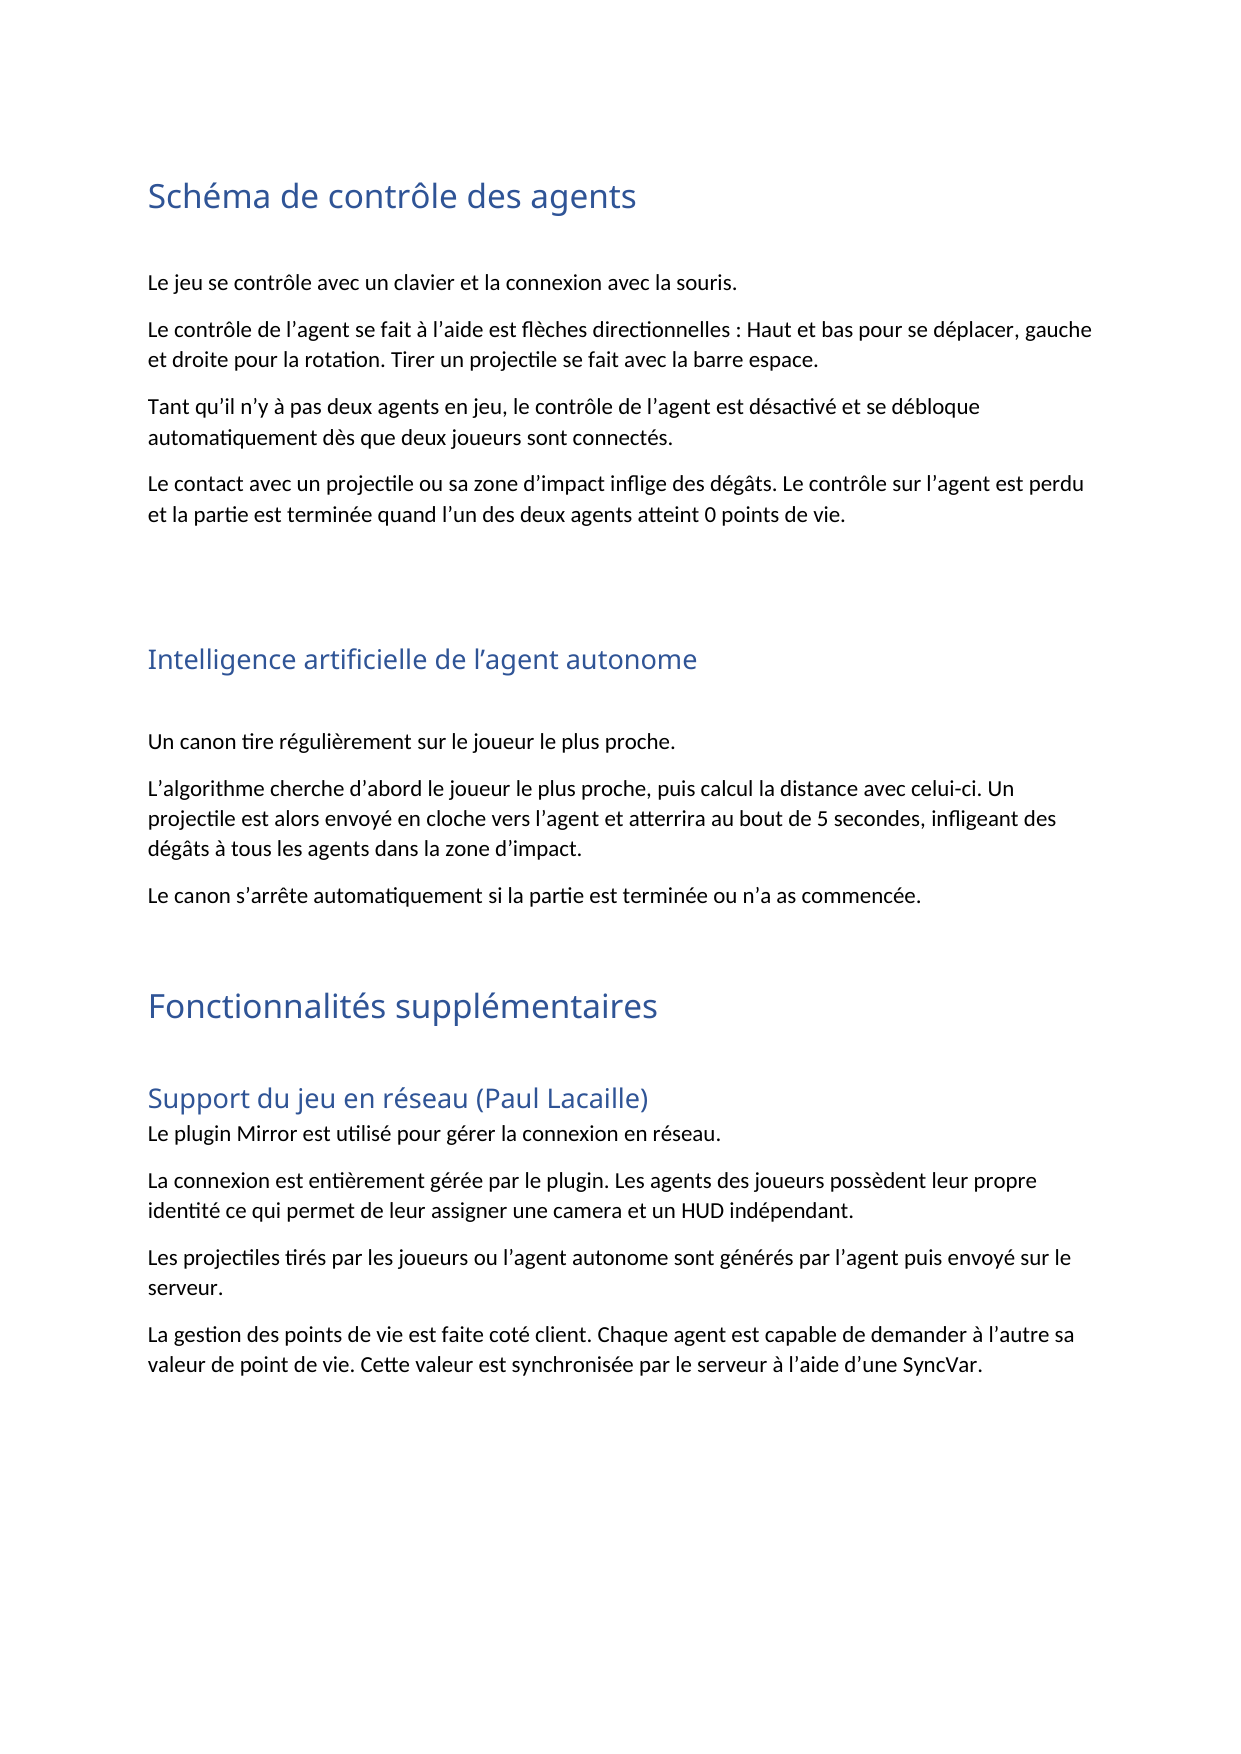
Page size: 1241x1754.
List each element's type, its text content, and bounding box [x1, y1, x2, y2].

text Tant qu’il n’y à pas deux agents en jeu, le contrôle de l’agent est désactivé et se débloque automatiquement dès que deux joueurs sont connectés. [148, 392, 1093, 451]
text Le contrôle de l’agent se fait à l’aide est flèches directionnelles : Haut et bas pour se déplacer, gauche et droite pour la rotation. Tirer un projectile se fait avec la barre espace. [148, 315, 1093, 373]
text Le canon s’arrête automatiquement si la partie est terminée ou n’a as commencée. [148, 881, 1093, 909]
text L’algorithme cherche d’abord le joueur le plus proche, puis calcul la distance avec celui-ci. Un projectile est alors envoyé en cloche vers l’agent et atterrira au bout de 5 secondes, infligeant des dégâts à tous les agents dans la zone d’impact. [148, 774, 1093, 862]
text Le plugin Mirror est utilisé pour gérer la connexion en réseau. [148, 1119, 1093, 1147]
text Les projectiles tirés par les joueurs ou l’agent autonome sont générés par l’agent puis envoyé sur le serveur. [148, 1243, 1093, 1301]
subtitle Intelligence artificielle de l’agent autonome [148, 640, 1093, 677]
subtitle Fonctionnalités supplémentaires [148, 983, 1093, 1029]
subtitle Support du jeu en réseau (Paul Lacaille) [148, 1079, 1093, 1116]
subtitle Schéma de contrôle des agents [148, 173, 1093, 218]
text La connexion est entièrement gérée par le plugin. Les agents des joueurs possèdent leur propre identité ce qui permet de leur assigner une camera et un HUD indépendant. [148, 1166, 1093, 1224]
text Un canon tire régulièrement sur le joueur le plus proche. [148, 727, 1093, 755]
text Le jeu se contrôle avec un clavier et la connexion avec la souris. [148, 268, 1093, 296]
text La gestion des points de vie est faite coté client. Chaque agent est capable de demander à l’autre sa valeur de point de vie. Cette valeur est synchronisée par le serveur à l’aide d’une SyncVar. [148, 1320, 1093, 1378]
text Le contact avec un projectile ou sa zone d’impact inflige des dégâts. Le contrôle sur l’agent est perdu et la partie est terminée quand l’un des deux agents atteint 0 points de vie. [148, 469, 1093, 528]
